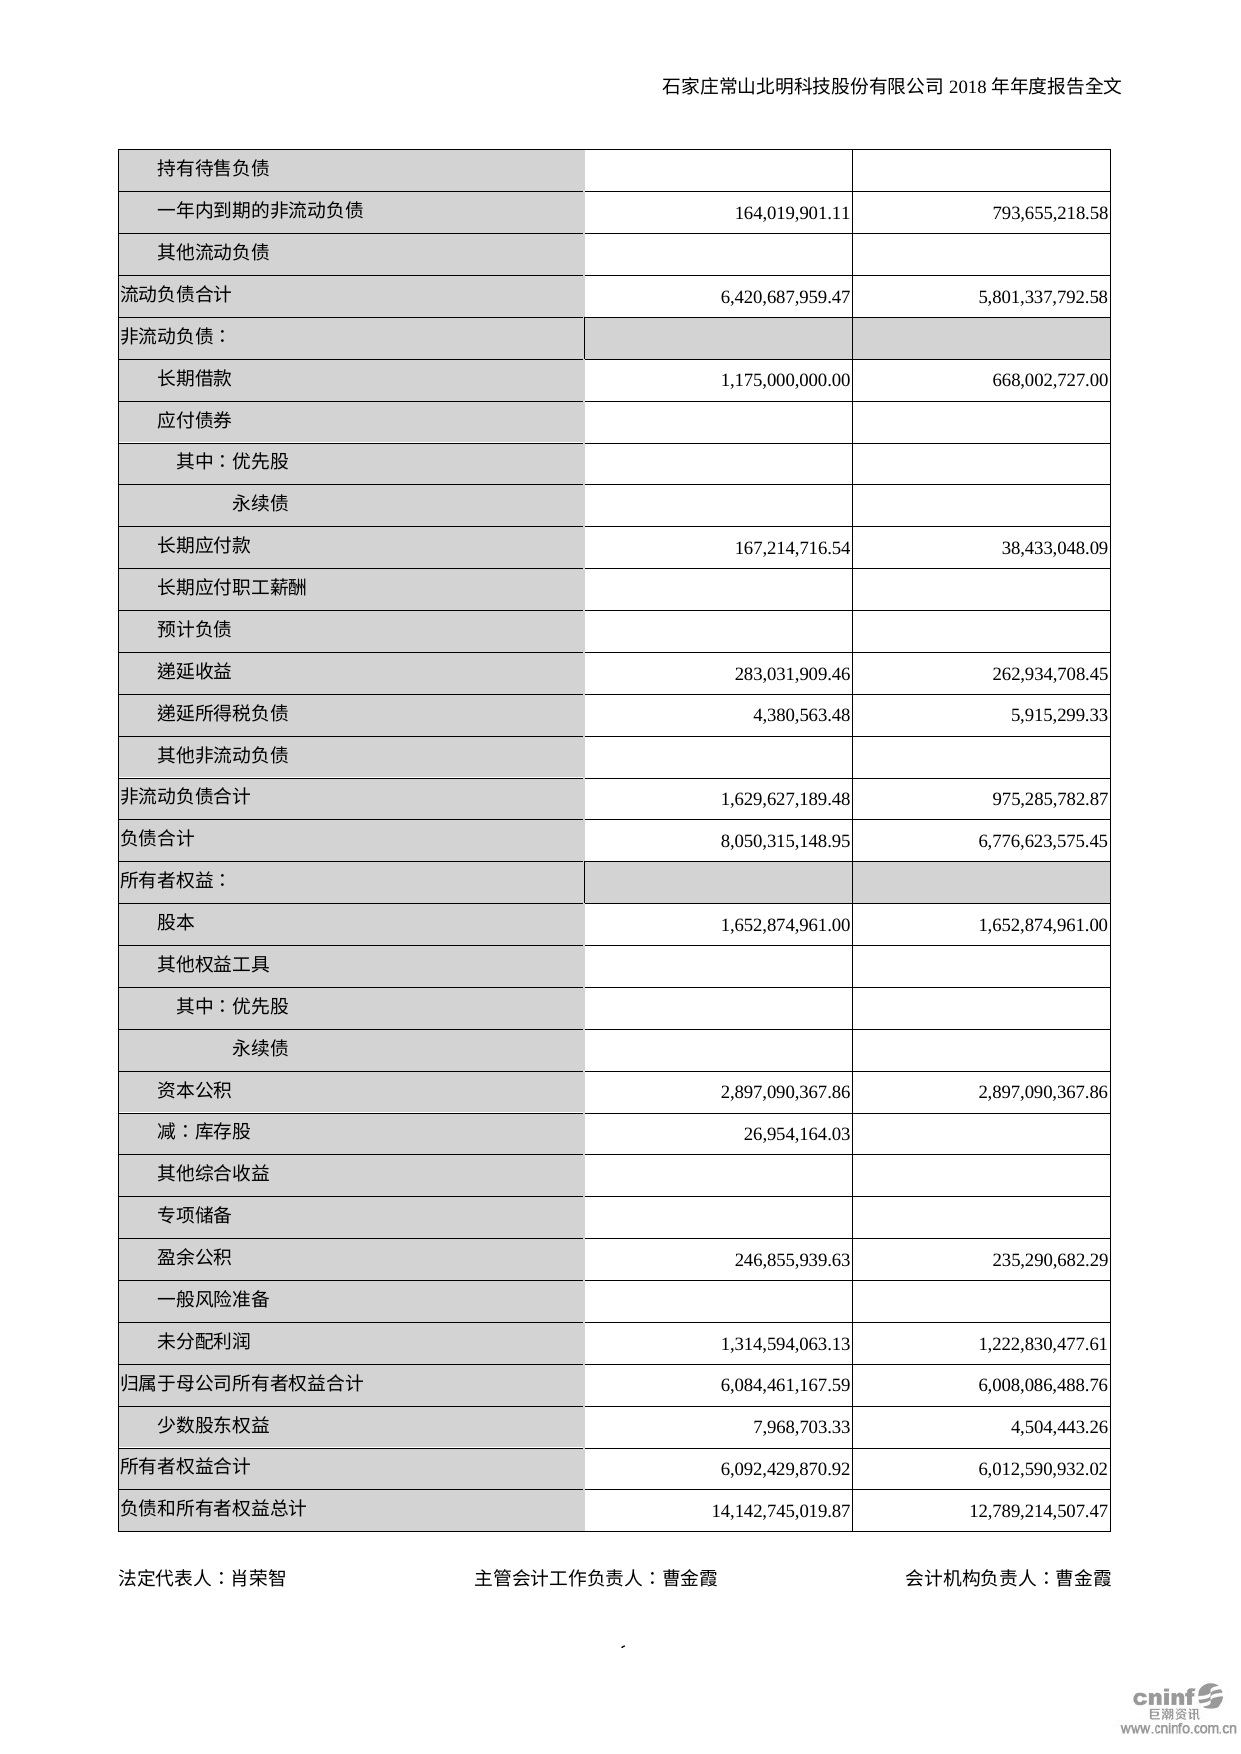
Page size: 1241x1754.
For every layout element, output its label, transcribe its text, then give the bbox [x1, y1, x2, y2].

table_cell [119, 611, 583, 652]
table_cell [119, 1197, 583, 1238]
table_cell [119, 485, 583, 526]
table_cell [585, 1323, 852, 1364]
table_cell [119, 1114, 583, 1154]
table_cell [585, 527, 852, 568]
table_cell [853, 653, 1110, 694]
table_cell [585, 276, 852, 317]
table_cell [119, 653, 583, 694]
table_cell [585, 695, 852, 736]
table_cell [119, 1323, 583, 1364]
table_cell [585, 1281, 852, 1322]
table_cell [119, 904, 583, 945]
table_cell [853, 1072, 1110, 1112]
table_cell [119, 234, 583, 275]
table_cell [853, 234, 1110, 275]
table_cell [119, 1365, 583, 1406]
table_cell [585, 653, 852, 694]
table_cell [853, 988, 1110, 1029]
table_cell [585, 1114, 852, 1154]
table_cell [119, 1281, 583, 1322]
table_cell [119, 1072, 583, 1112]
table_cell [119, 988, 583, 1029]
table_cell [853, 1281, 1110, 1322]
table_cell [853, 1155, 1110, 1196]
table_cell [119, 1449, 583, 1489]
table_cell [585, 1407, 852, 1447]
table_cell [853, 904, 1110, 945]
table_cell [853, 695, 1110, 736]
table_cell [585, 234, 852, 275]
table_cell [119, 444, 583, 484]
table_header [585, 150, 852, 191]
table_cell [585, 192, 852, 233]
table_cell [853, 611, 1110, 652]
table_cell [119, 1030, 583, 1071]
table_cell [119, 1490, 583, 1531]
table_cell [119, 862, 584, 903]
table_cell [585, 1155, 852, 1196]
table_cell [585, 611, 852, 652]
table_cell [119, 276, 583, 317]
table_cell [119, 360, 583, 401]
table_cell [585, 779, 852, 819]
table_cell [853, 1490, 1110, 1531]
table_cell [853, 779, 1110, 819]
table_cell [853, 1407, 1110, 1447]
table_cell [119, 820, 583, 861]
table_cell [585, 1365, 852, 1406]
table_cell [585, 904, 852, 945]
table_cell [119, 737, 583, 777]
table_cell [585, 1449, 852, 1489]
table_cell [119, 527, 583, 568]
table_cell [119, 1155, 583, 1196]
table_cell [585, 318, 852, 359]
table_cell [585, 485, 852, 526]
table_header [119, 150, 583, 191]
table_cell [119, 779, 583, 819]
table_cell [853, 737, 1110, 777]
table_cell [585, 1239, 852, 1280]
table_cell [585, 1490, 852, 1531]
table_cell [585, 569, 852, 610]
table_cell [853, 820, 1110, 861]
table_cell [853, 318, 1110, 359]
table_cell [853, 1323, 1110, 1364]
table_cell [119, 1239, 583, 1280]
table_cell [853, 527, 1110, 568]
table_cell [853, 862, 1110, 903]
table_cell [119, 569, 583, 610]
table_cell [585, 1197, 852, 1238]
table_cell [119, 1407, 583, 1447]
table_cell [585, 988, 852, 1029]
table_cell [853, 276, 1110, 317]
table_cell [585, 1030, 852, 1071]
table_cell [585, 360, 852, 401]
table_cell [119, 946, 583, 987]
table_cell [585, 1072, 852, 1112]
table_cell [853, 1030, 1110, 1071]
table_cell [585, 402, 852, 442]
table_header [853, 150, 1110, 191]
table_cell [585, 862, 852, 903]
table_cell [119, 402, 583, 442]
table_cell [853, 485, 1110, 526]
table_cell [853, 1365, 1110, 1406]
text 法定代表人：肖荣智 主管会计工作负责人：曹金霞 会计机构负责人：曹金霞 [118, 1565, 1147, 1590]
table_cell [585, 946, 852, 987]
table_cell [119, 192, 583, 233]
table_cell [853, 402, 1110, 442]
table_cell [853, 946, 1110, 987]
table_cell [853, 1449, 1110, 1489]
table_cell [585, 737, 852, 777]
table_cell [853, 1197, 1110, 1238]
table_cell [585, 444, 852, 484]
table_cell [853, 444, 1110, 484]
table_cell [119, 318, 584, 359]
picture [1115, 1680, 1240, 1737]
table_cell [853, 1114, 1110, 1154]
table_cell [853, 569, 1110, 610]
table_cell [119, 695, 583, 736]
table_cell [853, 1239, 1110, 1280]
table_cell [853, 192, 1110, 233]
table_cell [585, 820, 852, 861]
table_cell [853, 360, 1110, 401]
